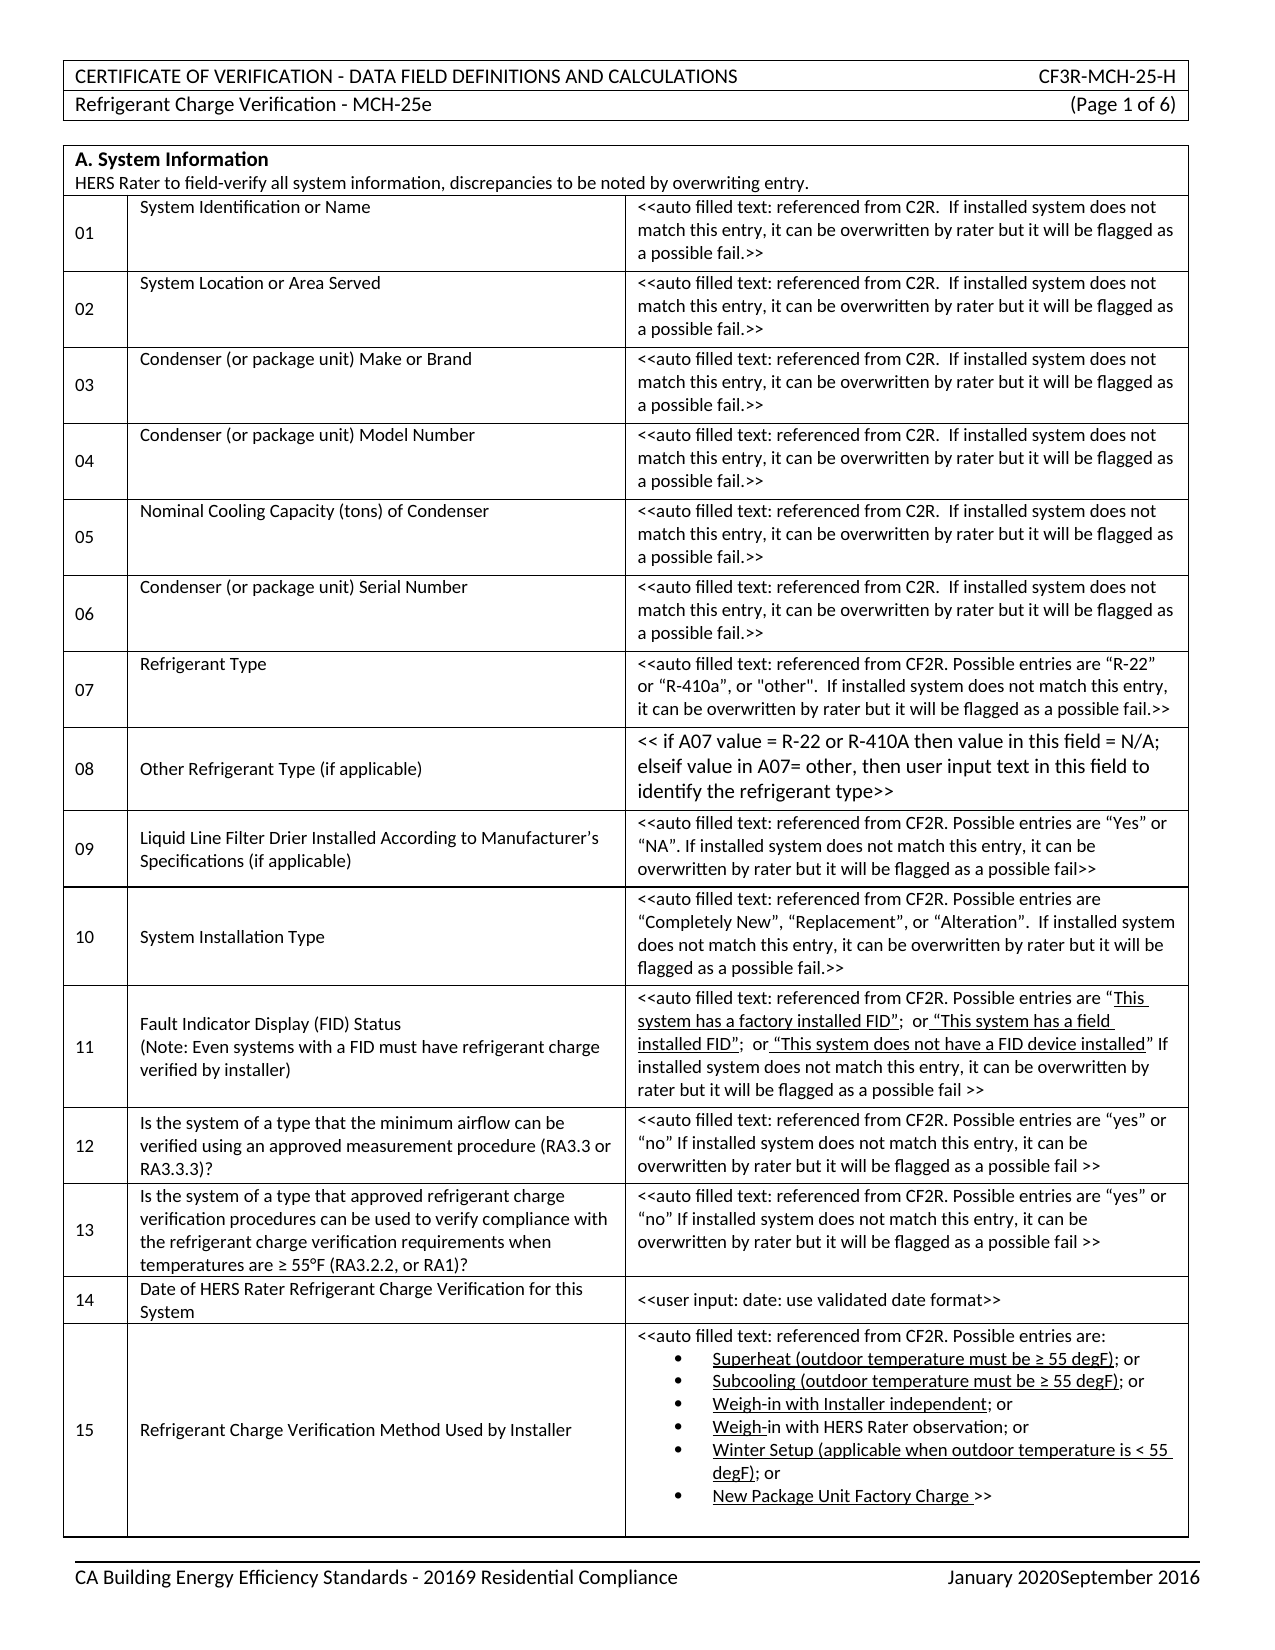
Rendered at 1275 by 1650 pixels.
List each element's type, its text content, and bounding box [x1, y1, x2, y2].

table_cell <<auto filled text: referenced from C2R. If installed system does not match this entry, it can be overwritten by rater but it will be flagged as a possible fail.>> [626, 272, 1188, 347]
table_cell <<auto filled text: referenced from C2R. If installed system does not match this entry, it can be overwritten by rater but it will be flagged as a possible fail.>> [626, 196, 1188, 271]
table_cell <<auto filled text: referenced from CF2R. Possible entries are: Superheat (outdoor temperature must be ≥ 55 degF); or Subcooling (outdoor temperature must be ≥ 55 degF); or Weigh-in with Installer independent; or Weigh-in with HERS Rater observation; or Winter Setup (applicable when outdoor temperature is < 55 degF); or New Package Unit Factory Charge >> [626, 1324, 1188, 1536]
table_cell 06 [64, 576, 127, 651]
table_cell <<auto filled text: referenced from C2R. If installed system does not match this entry, it can be overwritten by rater but it will be flagged as a possible fail.>> [626, 348, 1188, 423]
table_cell Date of HERS Rater Refrigerant Charge Verification for this System [128, 1277, 625, 1323]
table_cell <<auto filled text: referenced from C2R. If installed system does not match this entry, it can be overwritten by rater but it will be flagged as a possible fail.>> [626, 576, 1188, 651]
table_cell Condenser (or package unit) Make or Brand [128, 348, 625, 423]
table_cell <<auto filled text: referenced from CF2R. Possible entries are “This system has a factory installed FID”; or “This system has a field installed FID”; or “This system does not have a FID device installed” If installed system does not match this entry, it can be overwritten by rater but it will be flagged as a possible fail >> [626, 986, 1188, 1107]
table_cell 07 [64, 652, 127, 727]
table_cell <<auto filled text: referenced from C2R. If installed system does not match this entry, it can be overwritten by rater but it will be flagged as a possible fail.>> [626, 424, 1188, 499]
table_cell <<auto filled text: referenced from C2R. If installed system does not match this entry, it can be overwritten by rater but it will be flagged as a possible fail.>> [626, 500, 1188, 575]
table_cell 01 [64, 196, 127, 271]
table_cell System Identification or Name [128, 196, 625, 271]
table_cell Liquid Line Filter Drier Installed According to Manufacturer’s Specifications (if applicable) [128, 811, 625, 886]
table_cell 15 [64, 1324, 127, 1536]
table_cell <<auto filled text: referenced from CF2R. Possible entries are “yes” or “no” If installed system does not match this entry, it can be overwritten by rater but it will be flagged as a possible fail >> [626, 1184, 1188, 1276]
table_cell Refrigerant Charge Verification Method Used by Installer [128, 1324, 625, 1536]
table_cell 12 [64, 1108, 127, 1183]
table_cell 11 [64, 986, 127, 1107]
table_cell <<auto filled text: referenced from CF2R. Possible entries are “R-22” or “R-410a”, or "other". If installed system does not match this entry, it can be overwritten by rater but it will be flagged as a possible fail.>> [626, 652, 1188, 727]
table_cell Condenser (or package unit) Serial Number [128, 576, 625, 651]
table_cell System Location or Area Served [128, 272, 625, 347]
table_cell 03 [64, 348, 127, 423]
table_cell 04 [64, 424, 127, 499]
table_cell Is the system of a type that approved refrigerant charge verification procedures can be used to verify compliance with the refrigerant charge verification requirements when temperatures are ≥ 55°F (RA3.2.2, or RA1)? [128, 1184, 625, 1276]
table_cell Fault Indicator Display (FID) Status (Note: Even systems with a FID must have refrigerant charge verified by installer) [128, 986, 625, 1107]
table_cell Is the system of a type that the minimum airflow can be verified using an approved measurement procedure (RA3.3 or RA3.3.3)? [128, 1108, 625, 1183]
table_cell <<auto filled text: referenced from CF2R. Possible entries are “Completely New”, “Replacement”, or “Alteration”. If installed system does not match this entry, it can be overwritten by rater but it will be flagged as a possible fail.>> [626, 888, 1188, 985]
table_cell <<auto filled text: referenced from CF2R. Possible entries are “Yes” or “NA”. If installed system does not match this entry, it can be overwritten by rater but it will be flagged as a possible fail>> [626, 811, 1188, 886]
table_cell System Installation Type [128, 888, 625, 985]
table_cell 13 [64, 1184, 127, 1276]
table_cell Condenser (or package unit) Model Number [128, 424, 625, 499]
table_cell << if A07 value = R-22 or R-410A then value in this field = N/A; elseif value in A07= other, then user input text in this field to identify the refrigerant type>> [626, 728, 1188, 810]
table_cell <<user input: date: use validated date format>> [626, 1277, 1188, 1323]
table_header A. System Information HERS Rater to field-verify all system information, discrepancies to be noted by overwriting entry. [64, 146, 1188, 194]
table_cell 08 [64, 728, 127, 810]
table_cell 14 [64, 1277, 127, 1323]
table_cell 05 [64, 500, 127, 575]
table_cell 02 [64, 272, 127, 347]
table_cell 09 [64, 811, 127, 886]
table_cell Nominal Cooling Capacity (tons) of Condenser [128, 500, 625, 575]
table_cell Refrigerant Type [128, 652, 625, 727]
table_cell Other Refrigerant Type (if applicable) [128, 728, 625, 810]
table_cell 10 [64, 888, 127, 985]
table_cell <<auto filled text: referenced from CF2R. Possible entries are “yes” or “no” If installed system does not match this entry, it can be overwritten by rater but it will be flagged as a possible fail >> [626, 1108, 1188, 1183]
